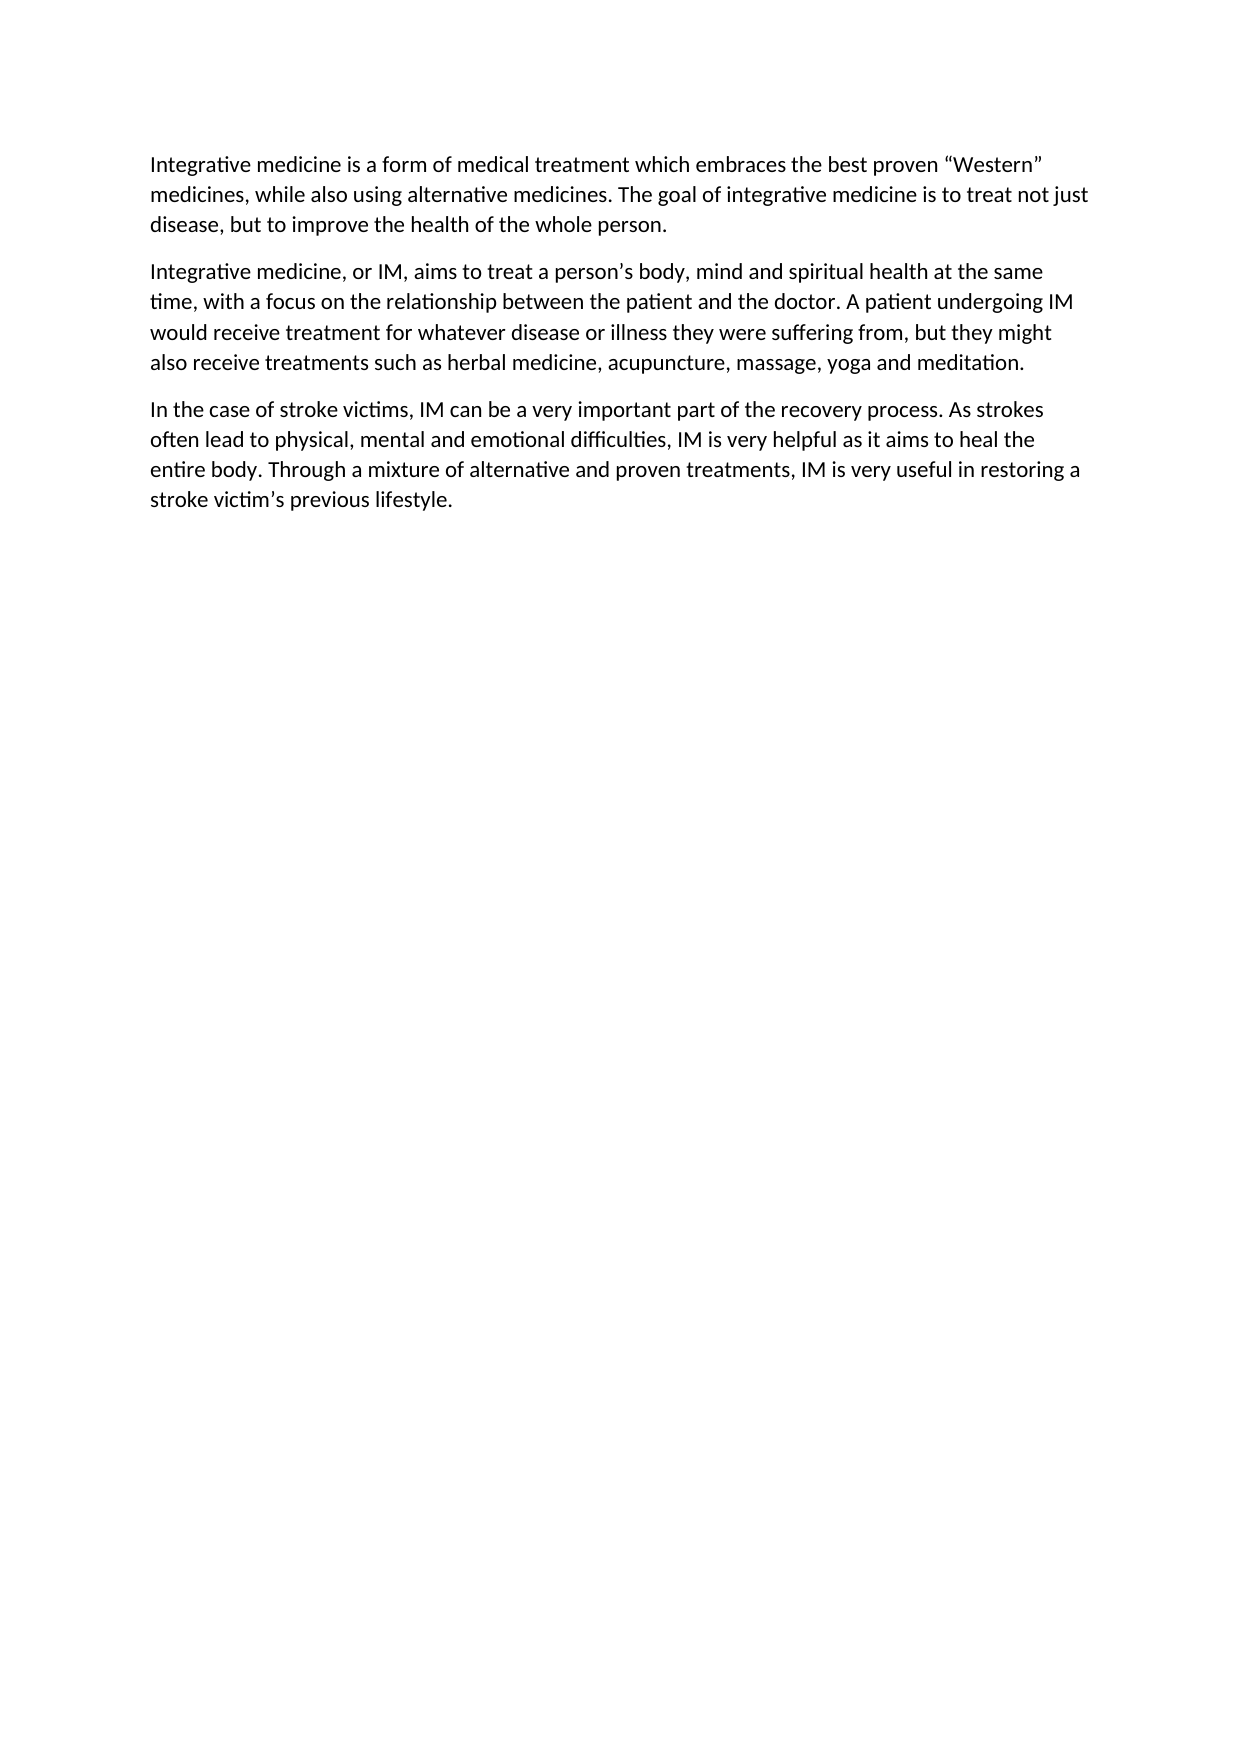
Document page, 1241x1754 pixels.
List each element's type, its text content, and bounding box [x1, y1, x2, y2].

text Integrative medicine is a form of medical treatment which embraces the best proven “Western” medicines, while also using alternative medicines. The goal of integrative medicine is to treat not just disease, but to improve the health of the whole person. [150, 150, 1090, 238]
text In the case of stroke victims, IM can be a very important part of the recovery process. As strokes often lead to physical, mental and emotional difficulties, IM is very helpful as it aims to heal the entire body. Through a mixture of alternative and proven treatments, IM is very useful in restoring a stroke victim’s previous lifestyle. [150, 395, 1090, 513]
text Integrative medicine, or IM, aims to treat a person’s body, mind and spiritual health at the same time, with a focus on the relationship between the patient and the doctor. A patient undergoing IM would receive treatment for whatever disease or illness they were suffering from, but they might also receive treatments such as herbal medicine, acupuncture, massage, yoga and meditation. [150, 257, 1090, 376]
